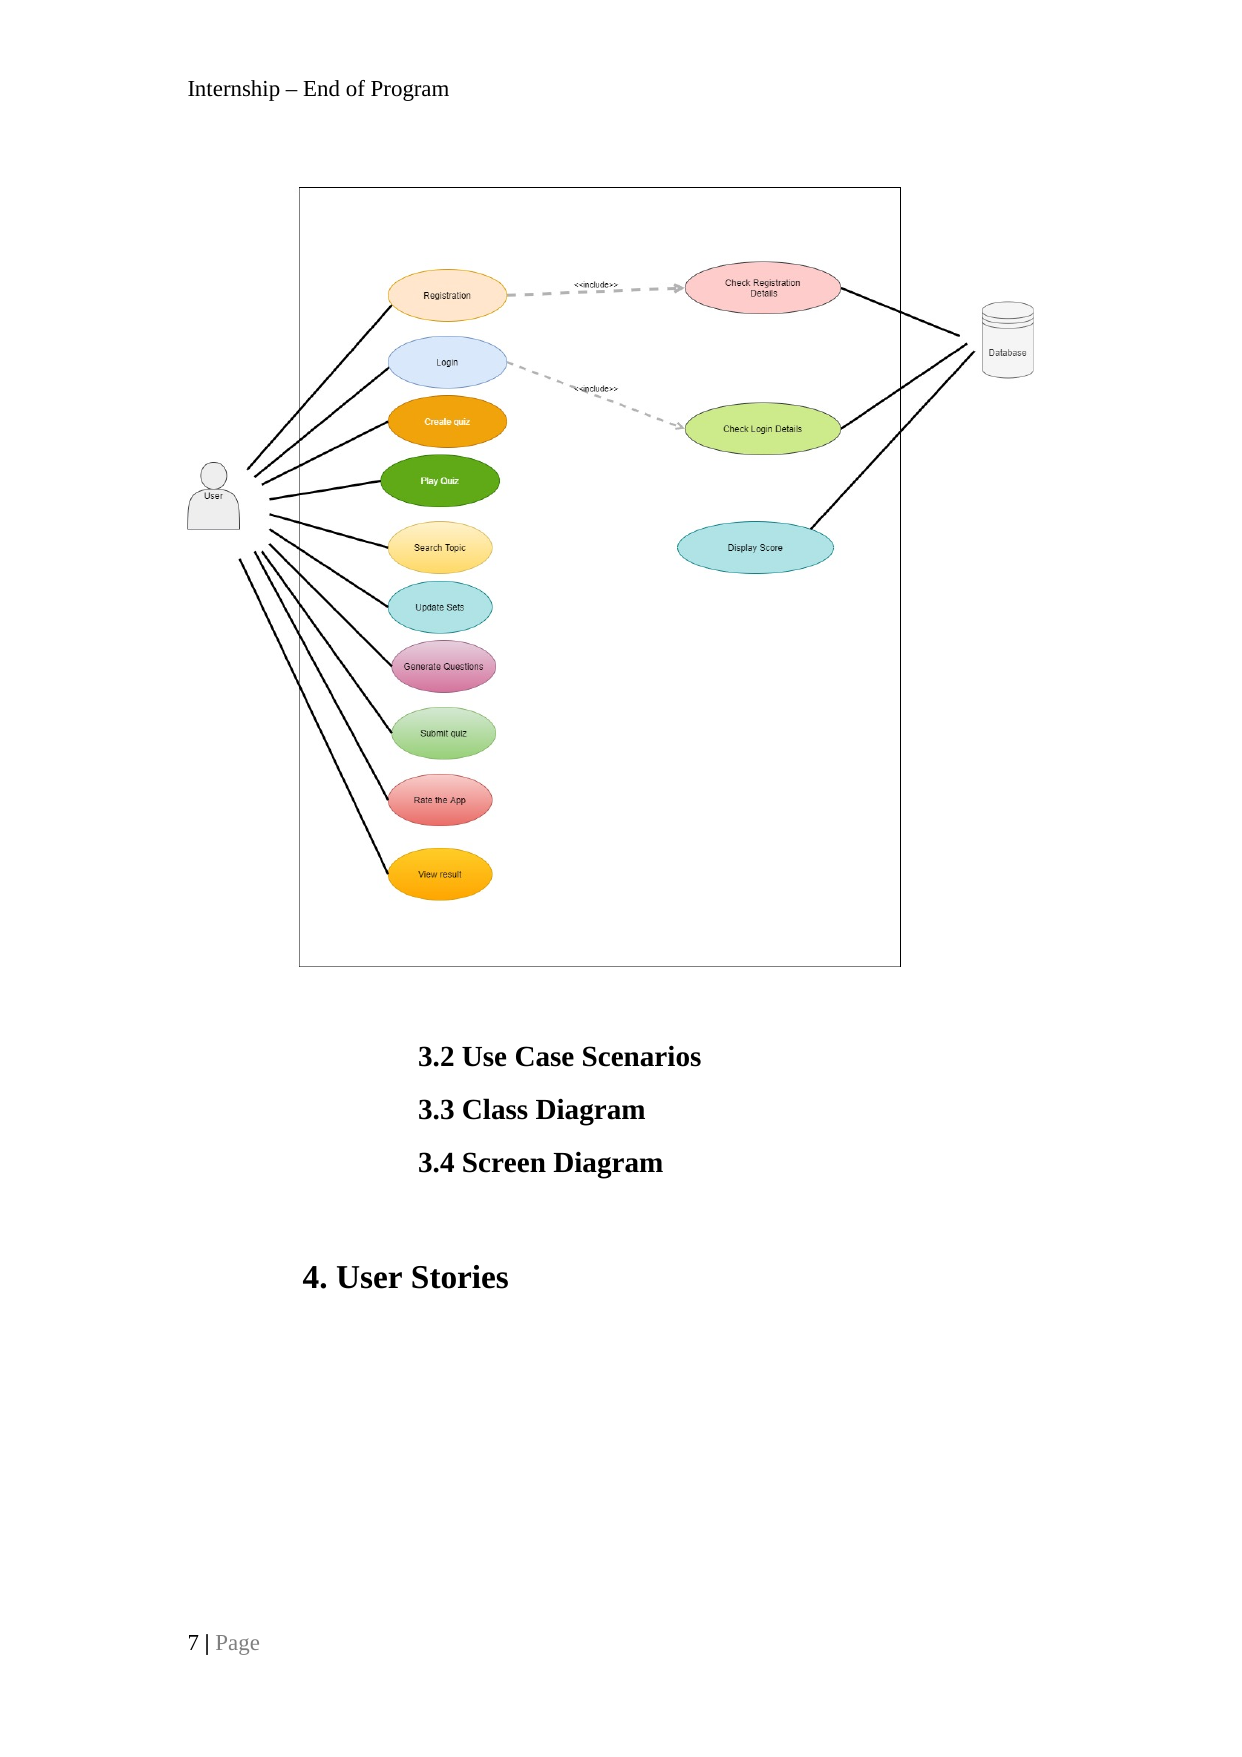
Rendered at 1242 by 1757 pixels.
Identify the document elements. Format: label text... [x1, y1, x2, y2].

subtitle 4. User Stories [302, 1257, 920, 1296]
subtitle 3.2 Use Case Scenarios [302, 1039, 917, 1072]
subtitle 3.4 Screen Diagram [302, 1145, 917, 1178]
picture [187, 187, 1034, 967]
subtitle 3.3 Class Diagram [302, 1092, 917, 1125]
